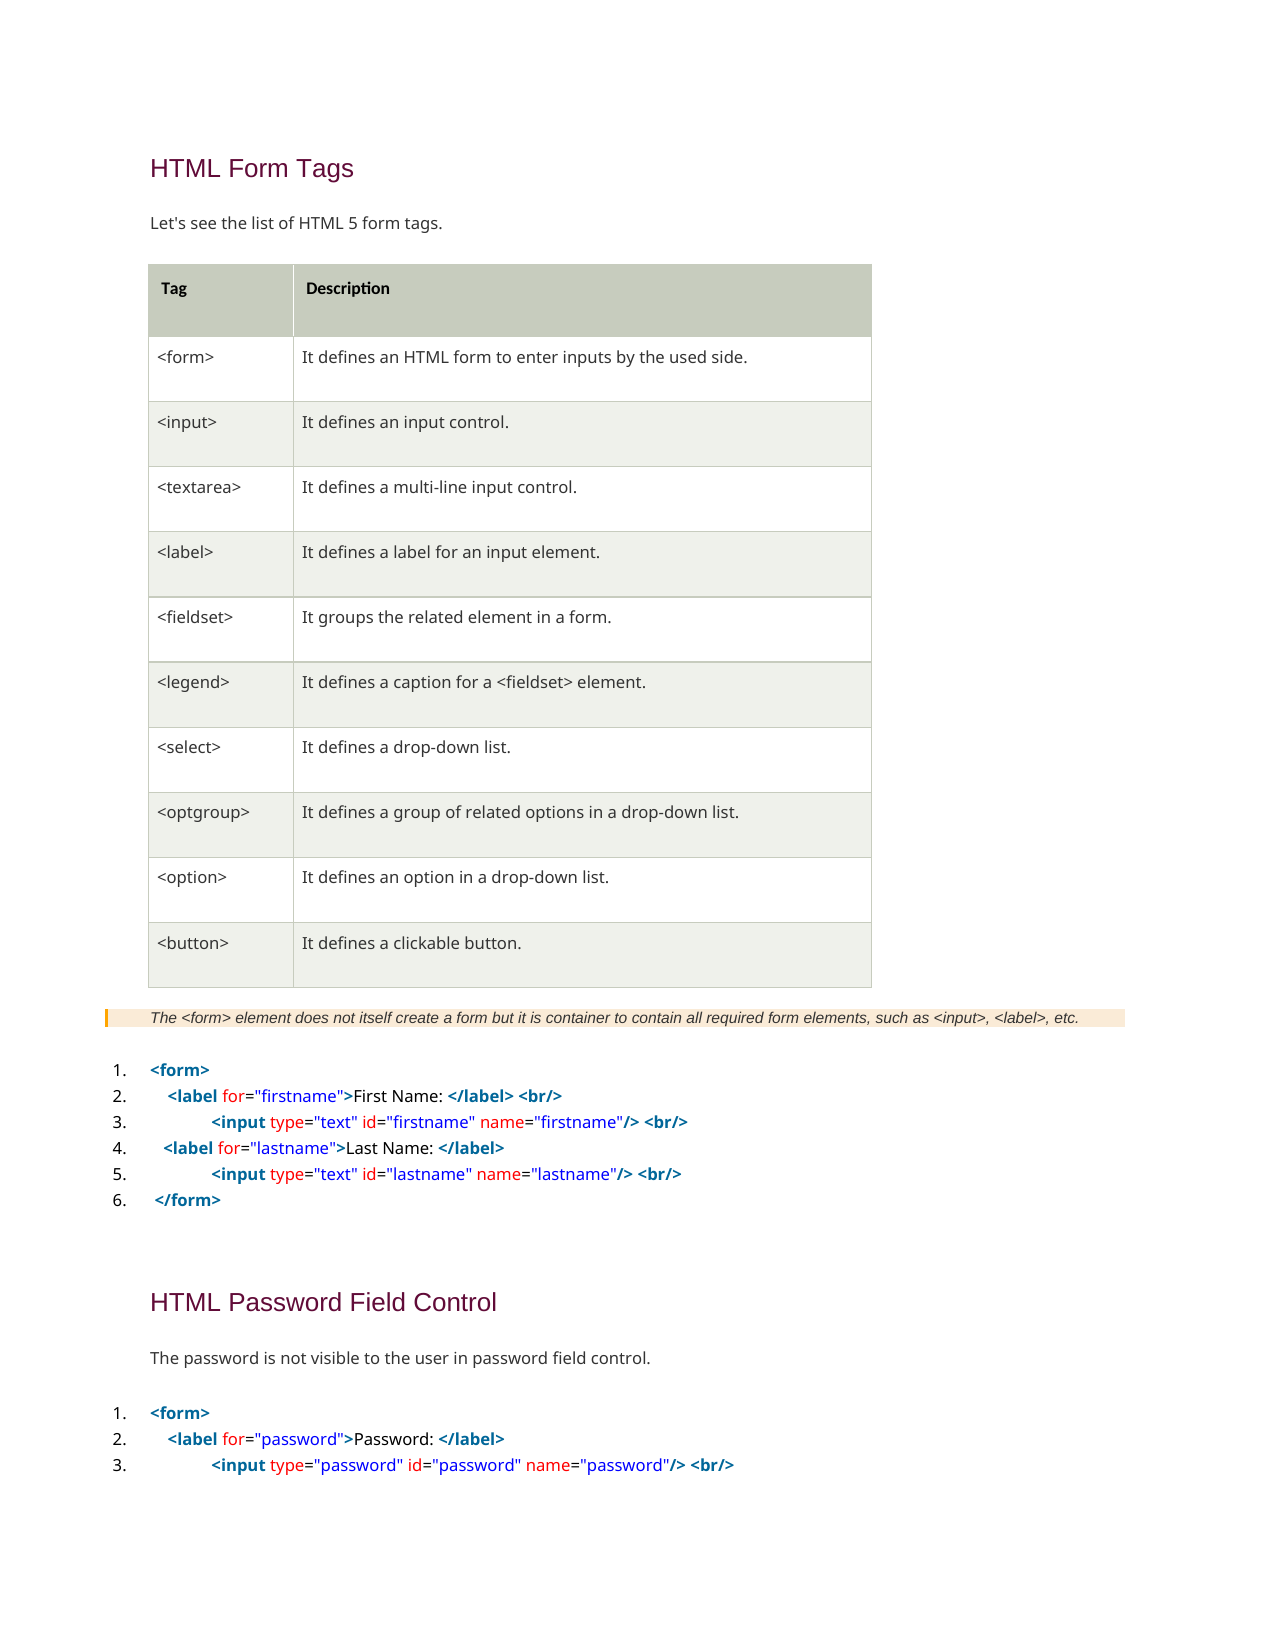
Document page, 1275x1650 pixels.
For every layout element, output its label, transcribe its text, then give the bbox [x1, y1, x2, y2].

table_cell <form> [149, 337, 293, 401]
table_cell It defines a label for an input element. [294, 532, 871, 596]
table_cell It defines a clickable button. [294, 923, 871, 987]
table_cell <label> [149, 532, 293, 596]
subtitle HTML Password Field Control [150, 1285, 1125, 1317]
subtitle The <form> element does not itself create a form but it is container to contain all required form elements, such as <input>, <label>, etc. [108, 1009, 1125, 1027]
table_cell <select> [149, 728, 293, 792]
table_header Description [294, 265, 871, 336]
table_cell It defines an option in a drop-down list. [294, 858, 871, 922]
list <label for="firstname">First Name: </label> <br/> [112, 1082, 1125, 1108]
list </form> [112, 1186, 1125, 1212]
list <label for="lastname">Last Name: </label> [112, 1134, 1125, 1160]
table_cell <textarea> [149, 467, 293, 531]
table_cell It groups the related element in a form. [294, 598, 871, 661]
subtitle HTML Form Tags [150, 150, 1125, 182]
text Let's see the list of HTML 5 form tags. [150, 212, 1125, 234]
table_cell It defines a group of related options in a drop-down list. [294, 793, 871, 857]
table_cell It defines an input control. [294, 402, 871, 466]
list <form> [112, 1056, 1125, 1082]
table_cell <fieldset> [149, 598, 293, 661]
table_cell <legend> [149, 663, 293, 727]
table_cell <input> [149, 402, 293, 466]
list <input type="password" id="password" name="password"/> <br/> [112, 1450, 1125, 1476]
table_cell It defines an HTML form to enter inputs by the used side. [294, 337, 871, 401]
table_cell <button> [149, 923, 293, 987]
list <input type="text" id="firstname" name="firstname"/> <br/> [112, 1108, 1125, 1134]
list <label for="password">Password: </label> [112, 1424, 1125, 1450]
table_cell <optgroup> [149, 793, 293, 857]
table_cell <option> [149, 858, 293, 922]
list <form> [112, 1398, 1125, 1424]
list <input type="text" id="lastname" name="lastname"/> <br/> [112, 1160, 1125, 1186]
table_cell It defines a multi-line input control. [294, 467, 871, 531]
table_cell It defines a drop-down list. [294, 728, 871, 792]
table_header Tag [149, 265, 293, 336]
text The password is not visible to the user in password field control. [150, 1346, 1125, 1369]
table_cell It defines a caption for a <fieldset> element. [294, 663, 871, 727]
